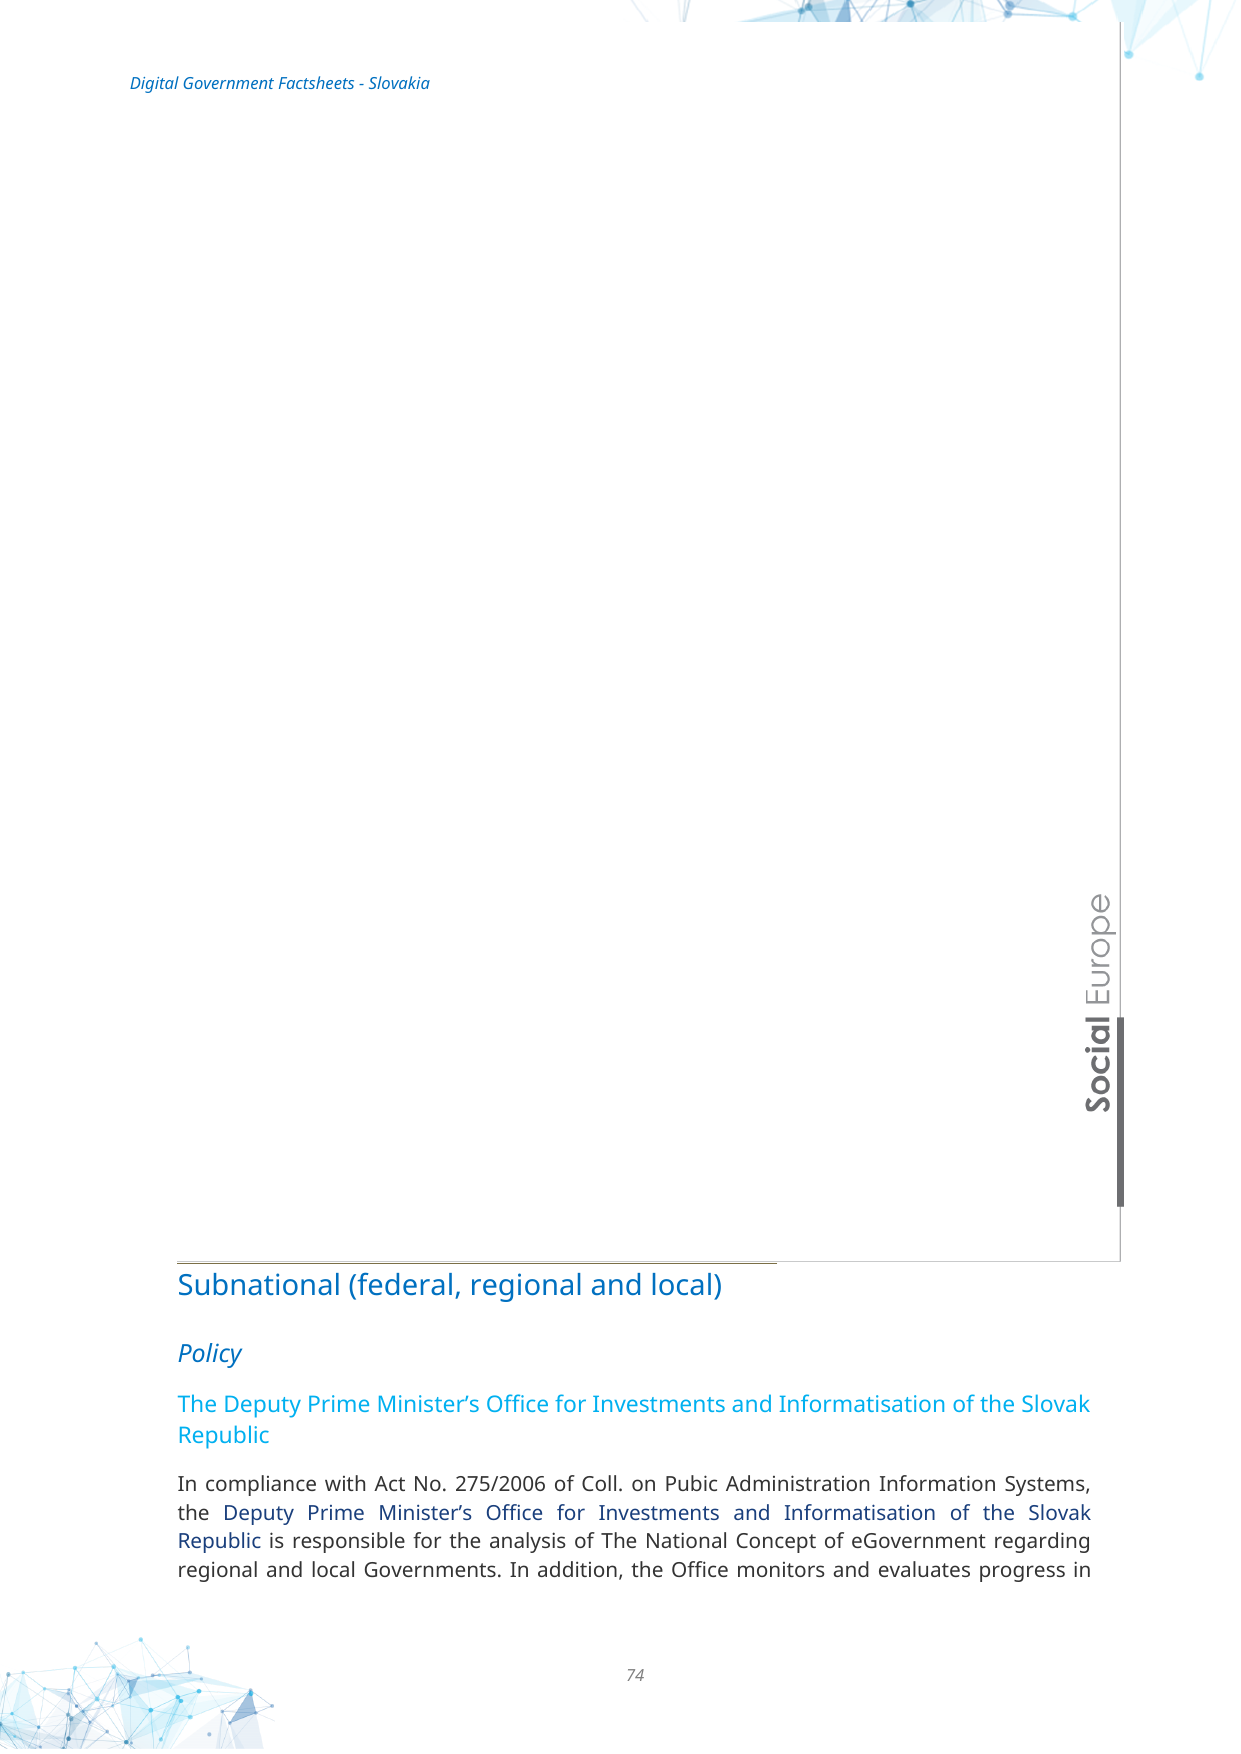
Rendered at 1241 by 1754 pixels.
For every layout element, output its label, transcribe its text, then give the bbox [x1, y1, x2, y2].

text In compliance with Act No. 275/2006 of Coll. on Pubic Administration Information Systems, the Deputy Prime Minister’s Office for Investments and Informatisation of the Slovak Republic is responsible for the analysis of The National Concept of eGovernment regarding regional and local Governments. In addition, the Office monitors and evaluates progress in its implementation, and provides guidelines for the preparation of Development Concepts for Information Systems in Public Administration, including regional and local Governments. [177, 1469, 1092, 1583]
subtitle Policy [177, 1335, 1092, 1369]
subtitle The Deputy Prime Minister’s Office for Investments and Informatisation of the Slovak Republic [177, 1388, 1092, 1451]
picture [177, 22, 1124, 1262]
subtitle Subnational (federal, regional and local) [177, 1264, 1092, 1304]
